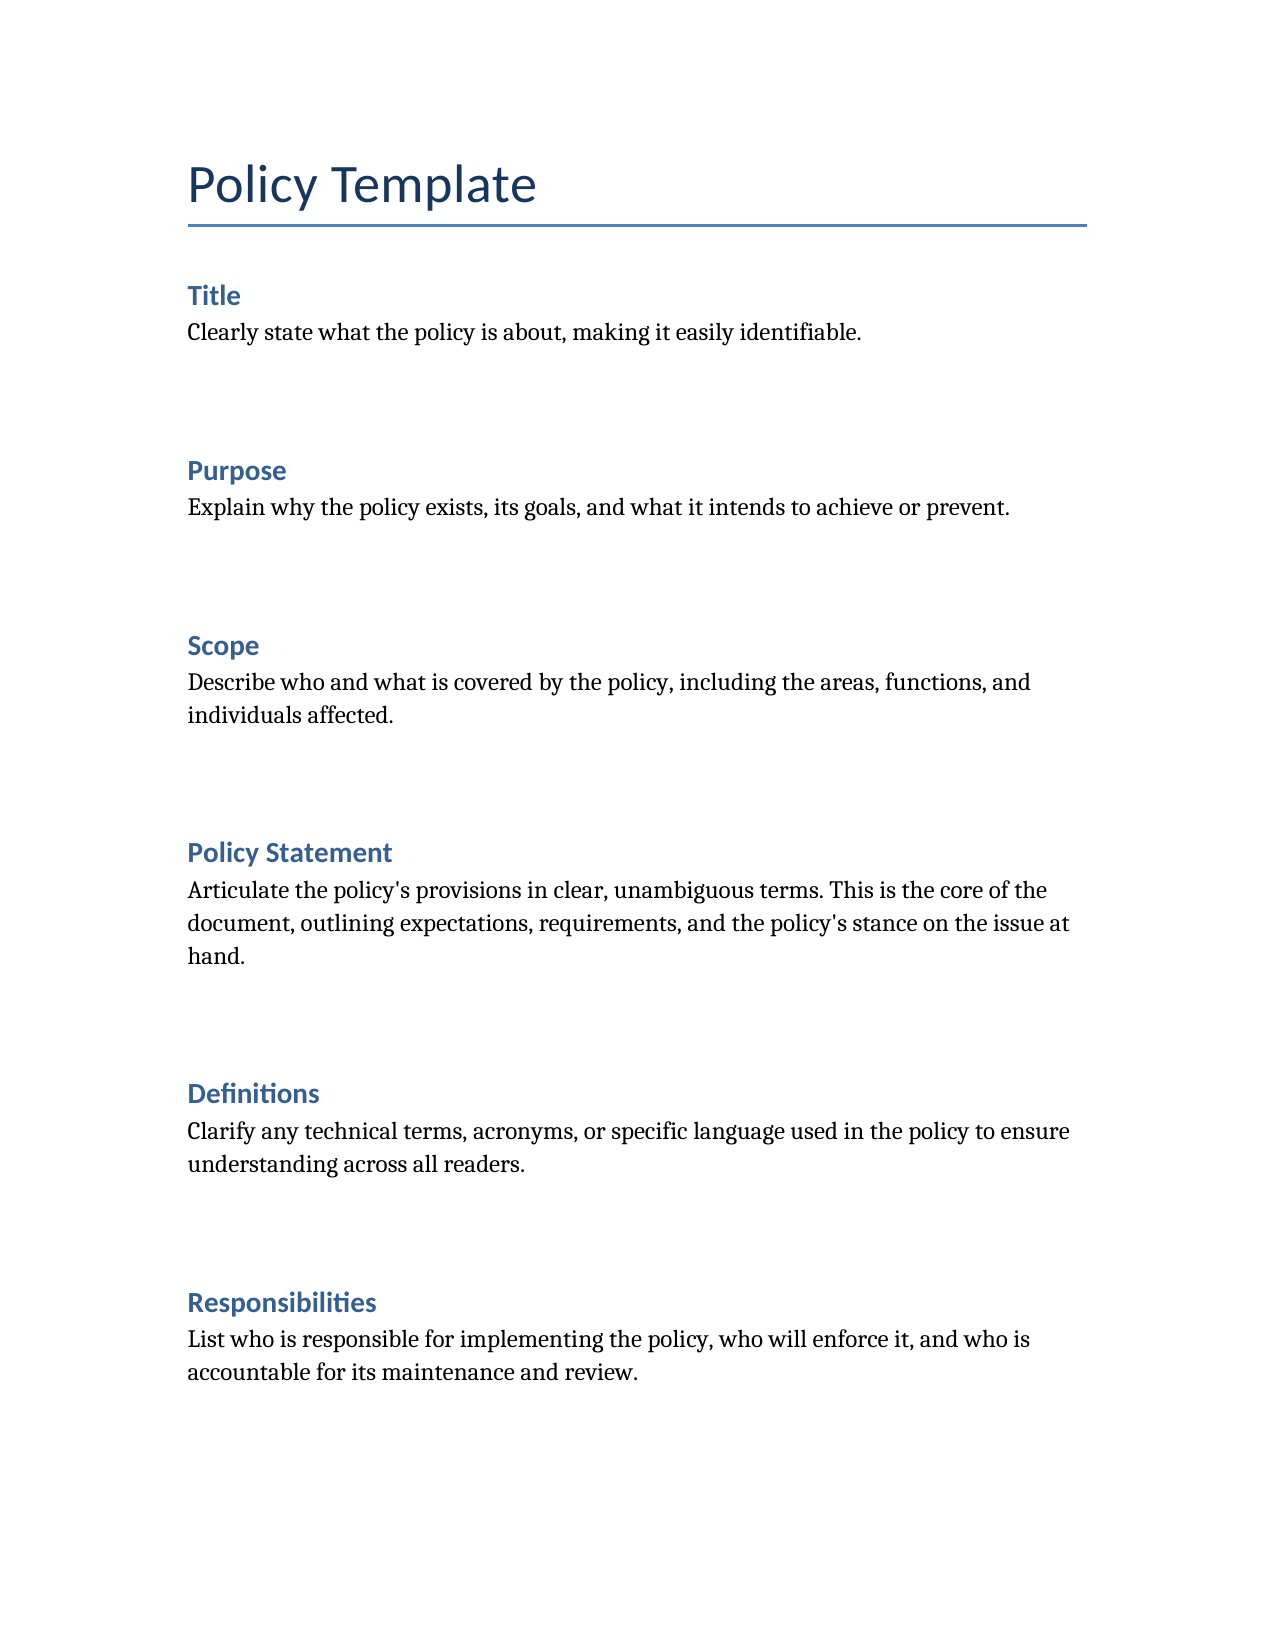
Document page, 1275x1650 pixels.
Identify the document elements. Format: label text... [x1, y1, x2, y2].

text Clarify any technical terms, acronyms, or specific language used in the policy to ensure understanding across all readers. [187, 1117, 1087, 1178]
subtitle Policy Statement [187, 834, 1087, 870]
title Policy Template [187, 150, 1087, 227]
text Describe who and what is covered by the policy, including the areas, functions, and individuals affected. [187, 667, 1087, 729]
subtitle Responsibilities [187, 1284, 1087, 1319]
text Clearly state what the policy is about, making it easily identifiable. [187, 317, 1087, 346]
subtitle Definitions [187, 1076, 1087, 1111]
text Articulate the policy's provisions in clear, unambiguous terms. This is the core of the document, outlining expectations, requirements, and the policy's stance on the issue at hand. [187, 876, 1087, 970]
subtitle Scope [187, 627, 1087, 662]
subtitle Purpose [187, 452, 1087, 487]
text Explain why the policy exists, its goals, and what it intends to achieve or prevent. [187, 492, 1087, 521]
text List who is responsible for implementing the policy, who will enforce it, and who is accountable for its maintenance and review. [187, 1324, 1087, 1386]
subtitle Title [187, 277, 1087, 312]
